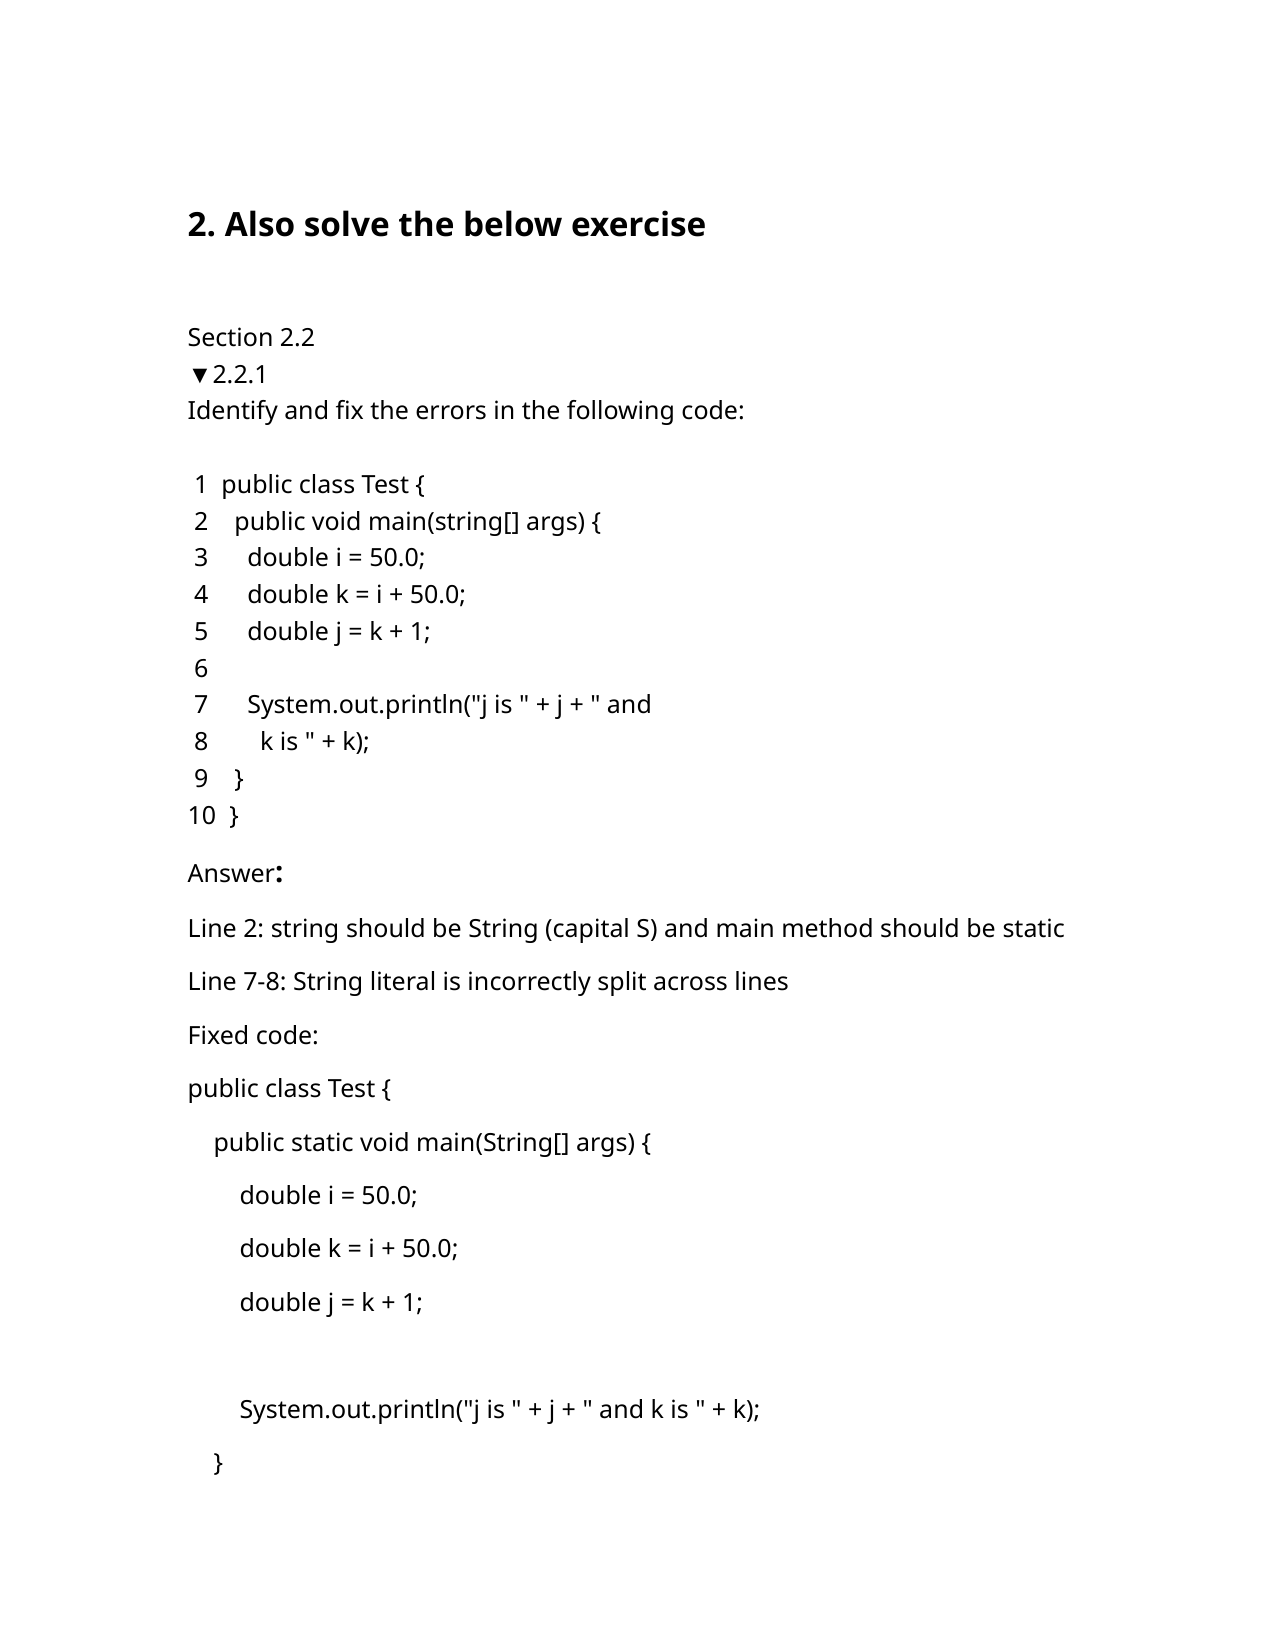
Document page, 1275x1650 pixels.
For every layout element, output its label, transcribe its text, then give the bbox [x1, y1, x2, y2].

text public static void main(String[] args) { [187, 1124, 1087, 1158]
text Line 7-8: String literal is incorrectly split across lines [187, 964, 1087, 998]
text double k = i + 50.0; [187, 1231, 1087, 1265]
text Answer: [187, 851, 1087, 891]
text public class Test { [187, 1071, 1087, 1105]
text double j = k + 1; [187, 1284, 1087, 1318]
text Section 2.2 ▼2.2.1 Identify and fix the errors in the following code: 1 public class Test { 2 public void main(string[] args) { 3 double i = 50.0; 4 double k = i + 50.0; 5 double j = k + 1; 6 7 System.out.println("j is " + j + " and 8 k is " + k); 9 } 10 } [187, 319, 1087, 832]
text Fixed code: [187, 1017, 1087, 1051]
text System.out.println("j is " + j + " and k is " + k); [187, 1391, 1087, 1425]
text } [187, 1445, 1087, 1479]
text 2. Also solve the below exercise [187, 200, 1087, 246]
text Line 2: string should be String (capital S) and main method should be static [187, 910, 1087, 944]
text double i = 50.0; [187, 1178, 1087, 1212]
